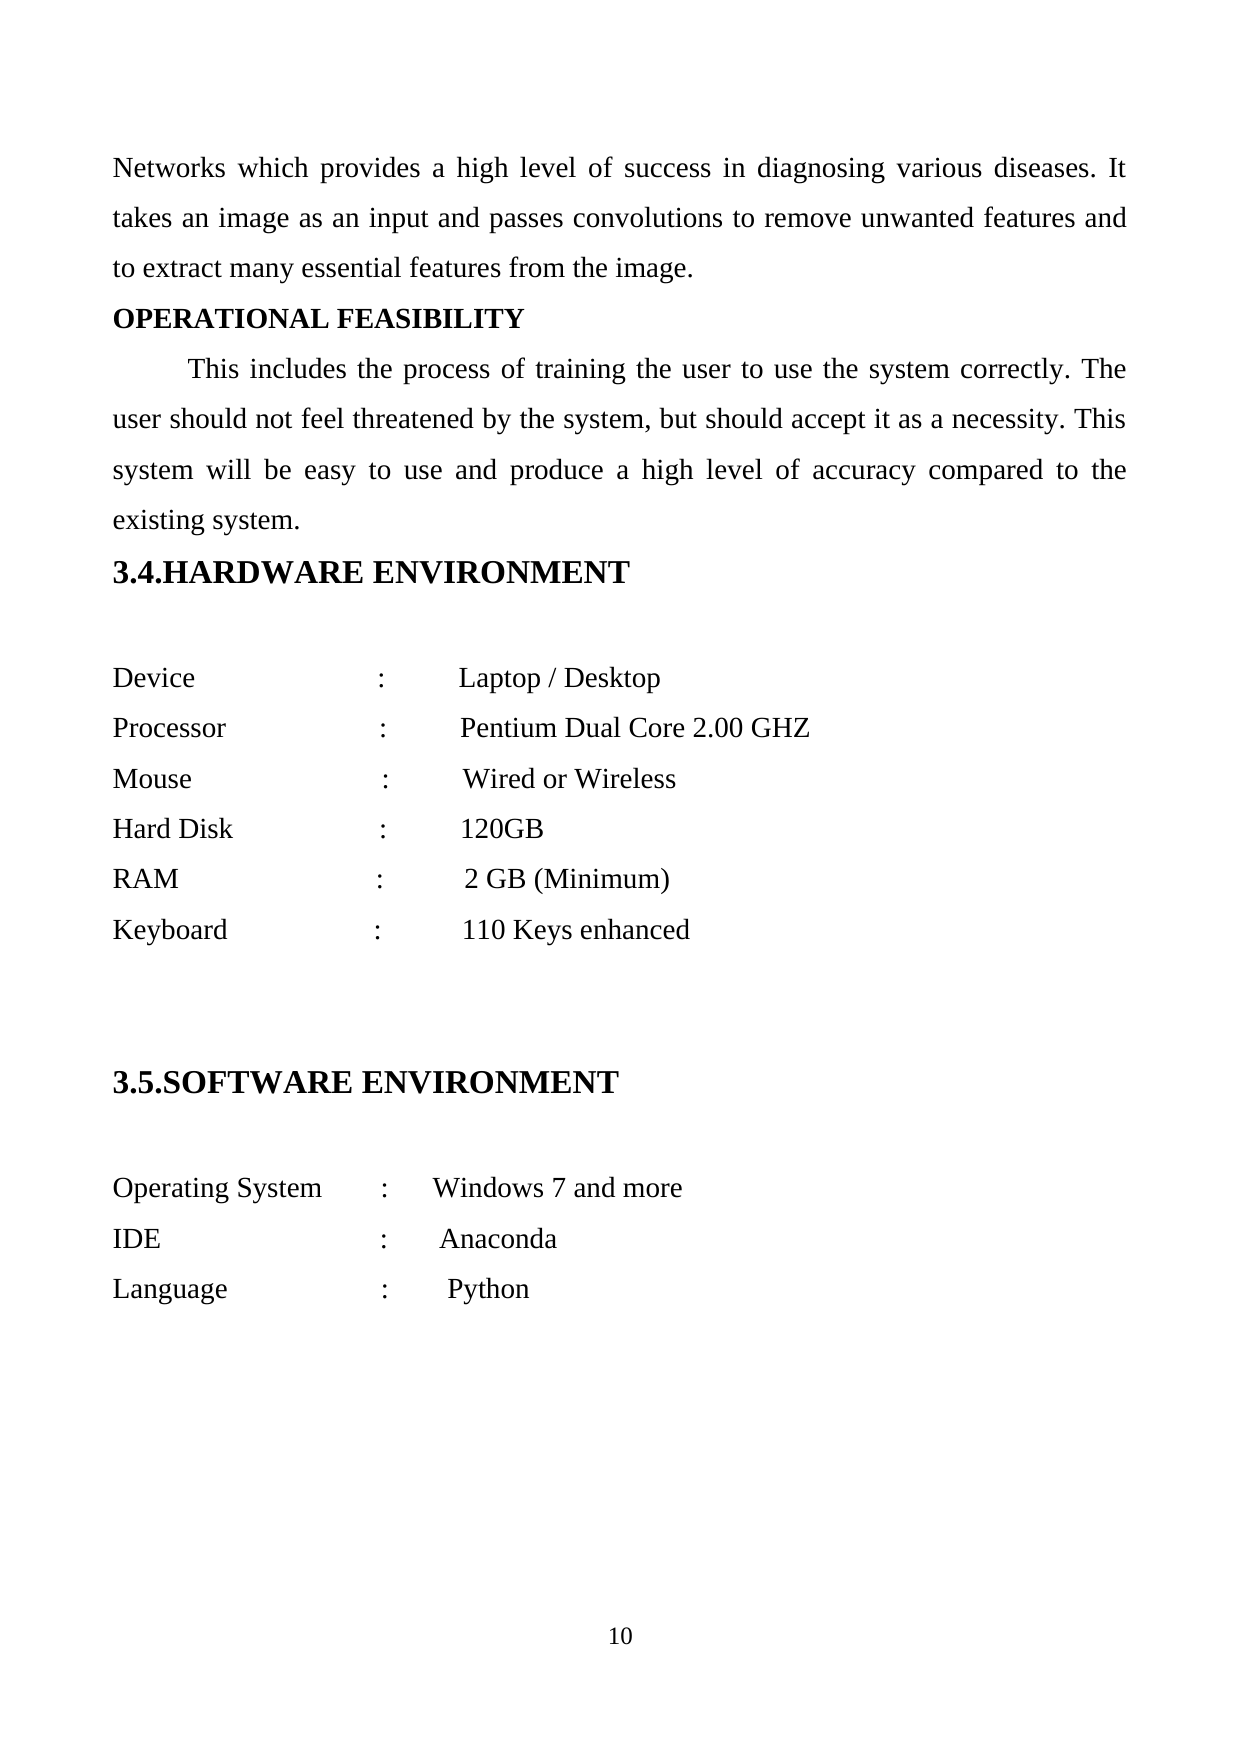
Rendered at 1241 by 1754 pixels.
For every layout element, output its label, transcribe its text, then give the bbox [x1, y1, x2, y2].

text RAM : 2 GB (Minimum) [112, 862, 1128, 895]
text IDE : Anaconda [112, 1221, 1128, 1254]
text Hard Disk : 120GB [112, 811, 1128, 845]
text 3.4.HARDWARE ENVIRONMENT [112, 552, 1128, 591]
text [112, 150, 1128, 284]
text Processor : Pentium Dual Core 2.00 GHZ [112, 711, 1128, 744]
text Mouse : Wired or Wireless [112, 761, 1128, 794]
text OPERATIONAL FEASIBILITY [112, 301, 1128, 334]
text 3.5.SOFTWARE ENVIRONMENT [112, 1063, 1128, 1101]
text This includes the process of training the user to use the system correctly. The user should not feel threatened by the system, but should accept it as a necessity. This system will be easy to use and produce a high level of accuracy compared to the existing system. [112, 351, 1128, 536]
text Language : Python [112, 1271, 1128, 1305]
text Keyboard : 110 Keys enhanced [112, 912, 1128, 945]
text Operating System : Windows 7 and more [112, 1171, 1128, 1204]
text Device : Laptop / Desktop [112, 660, 1128, 694]
